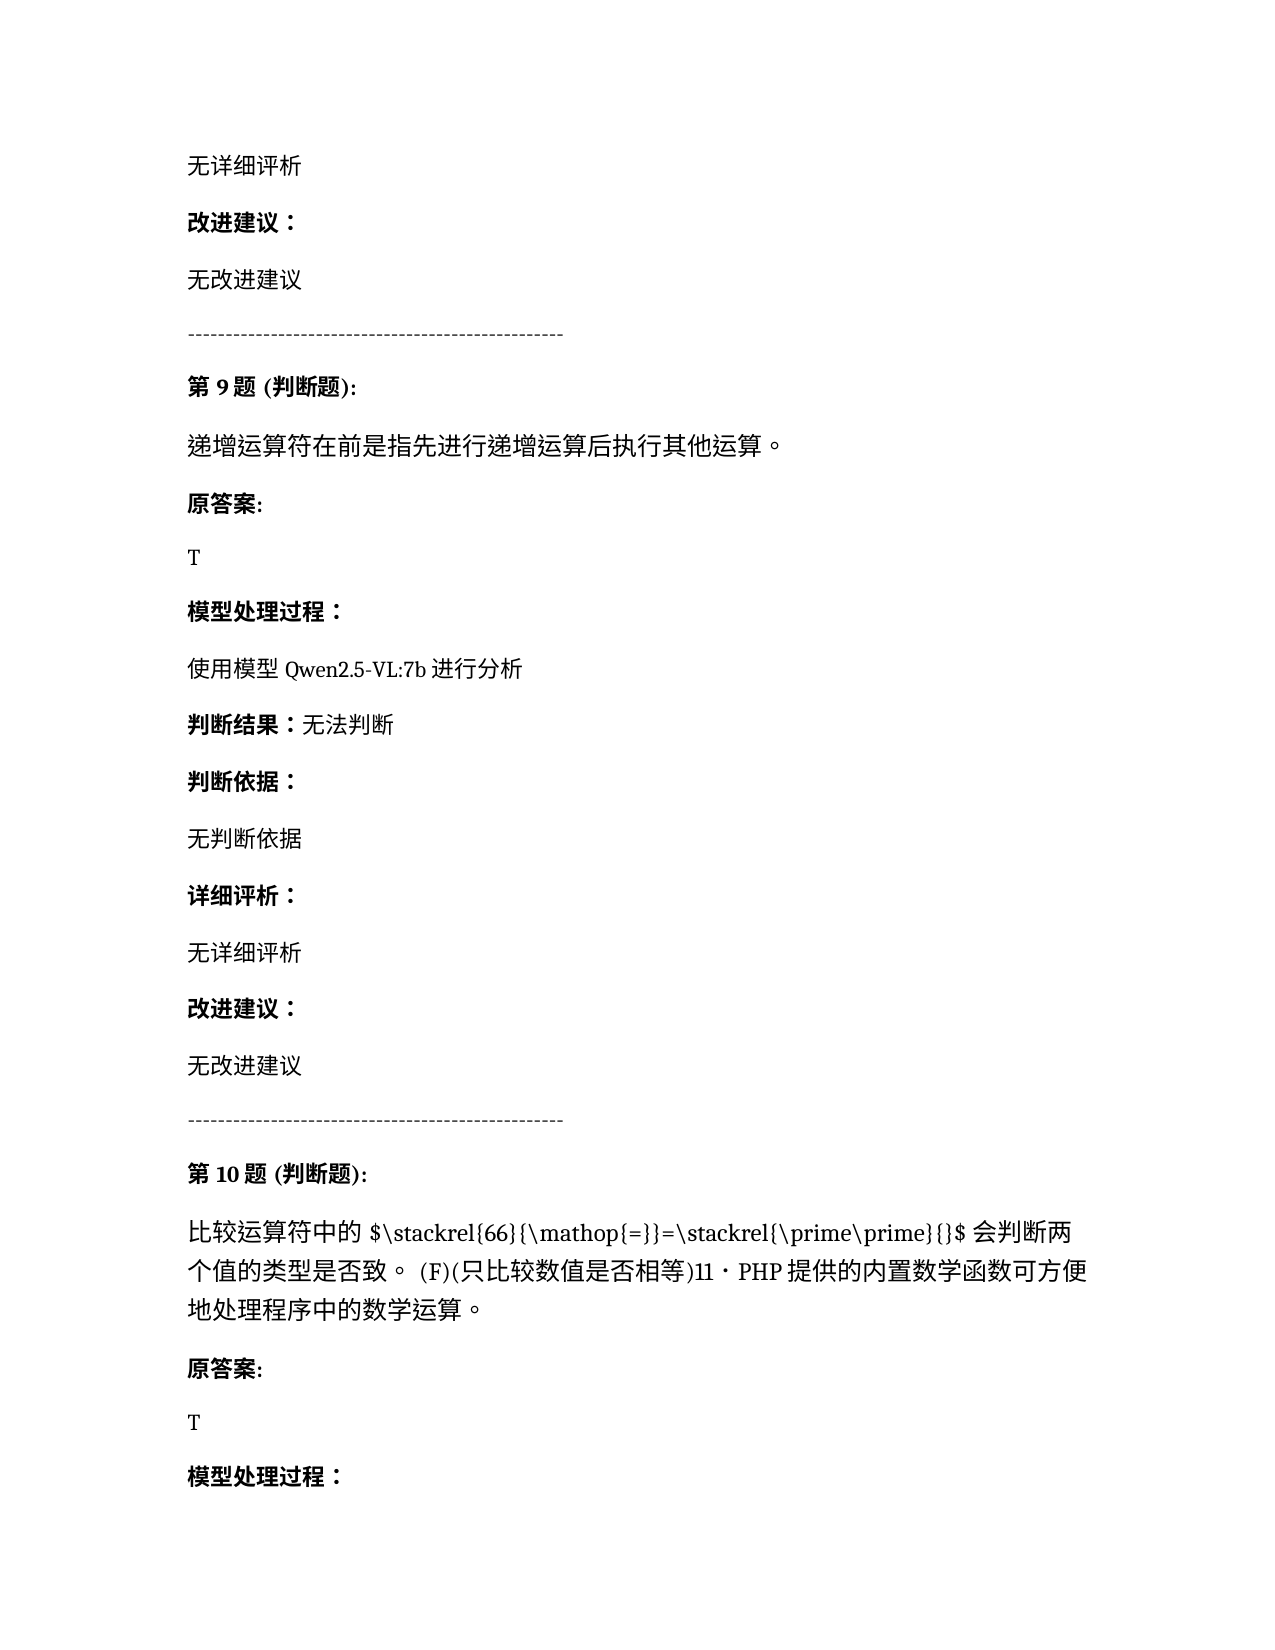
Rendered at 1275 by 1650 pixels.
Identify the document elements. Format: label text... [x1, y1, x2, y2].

text 原答案: [187, 1353, 1087, 1384]
text 无改进建议 [187, 263, 1087, 295]
text 判断结果：无法判断 [187, 709, 1087, 741]
text 模型处理过程： [187, 1461, 1087, 1492]
text T [187, 1410, 1087, 1436]
text -------------------------------------------------- [187, 1107, 1087, 1133]
text -------------------------------------------------- [187, 320, 1087, 347]
text 第 10 题 (判断题): [187, 1158, 1087, 1189]
text 第 9 题 (判断题): [187, 371, 1087, 403]
text 无改进建议 [187, 1050, 1087, 1081]
text 判断依据： [187, 766, 1087, 797]
text 使用模型 Qwen2.5-VL:7b 进行分析 [187, 653, 1087, 684]
text 原答案: [187, 488, 1087, 519]
text T [187, 545, 1087, 571]
text 模型处理过程： [187, 596, 1087, 627]
text 改进建议： [187, 993, 1087, 1024]
text 无判断依据 [187, 823, 1087, 854]
text 比较运算符中的 $\stackrel{66}{\mathop{=}}=\stackrel{\prime\prime}{}$ 会判断两个值的类型是否致。 (F)(只比较数值是否相等)11．PHP 提供的内置数学函数可方便地处理程序中的数学运算。 [187, 1215, 1087, 1327]
text 无详细评析 [187, 937, 1087, 968]
text 详细评析： [187, 880, 1087, 911]
text 改进建议： [187, 207, 1087, 238]
text 递增运算符在前是指先进行递增运算后执行其他运算。 [187, 428, 1087, 462]
text 无详细评析 [187, 150, 1087, 181]
